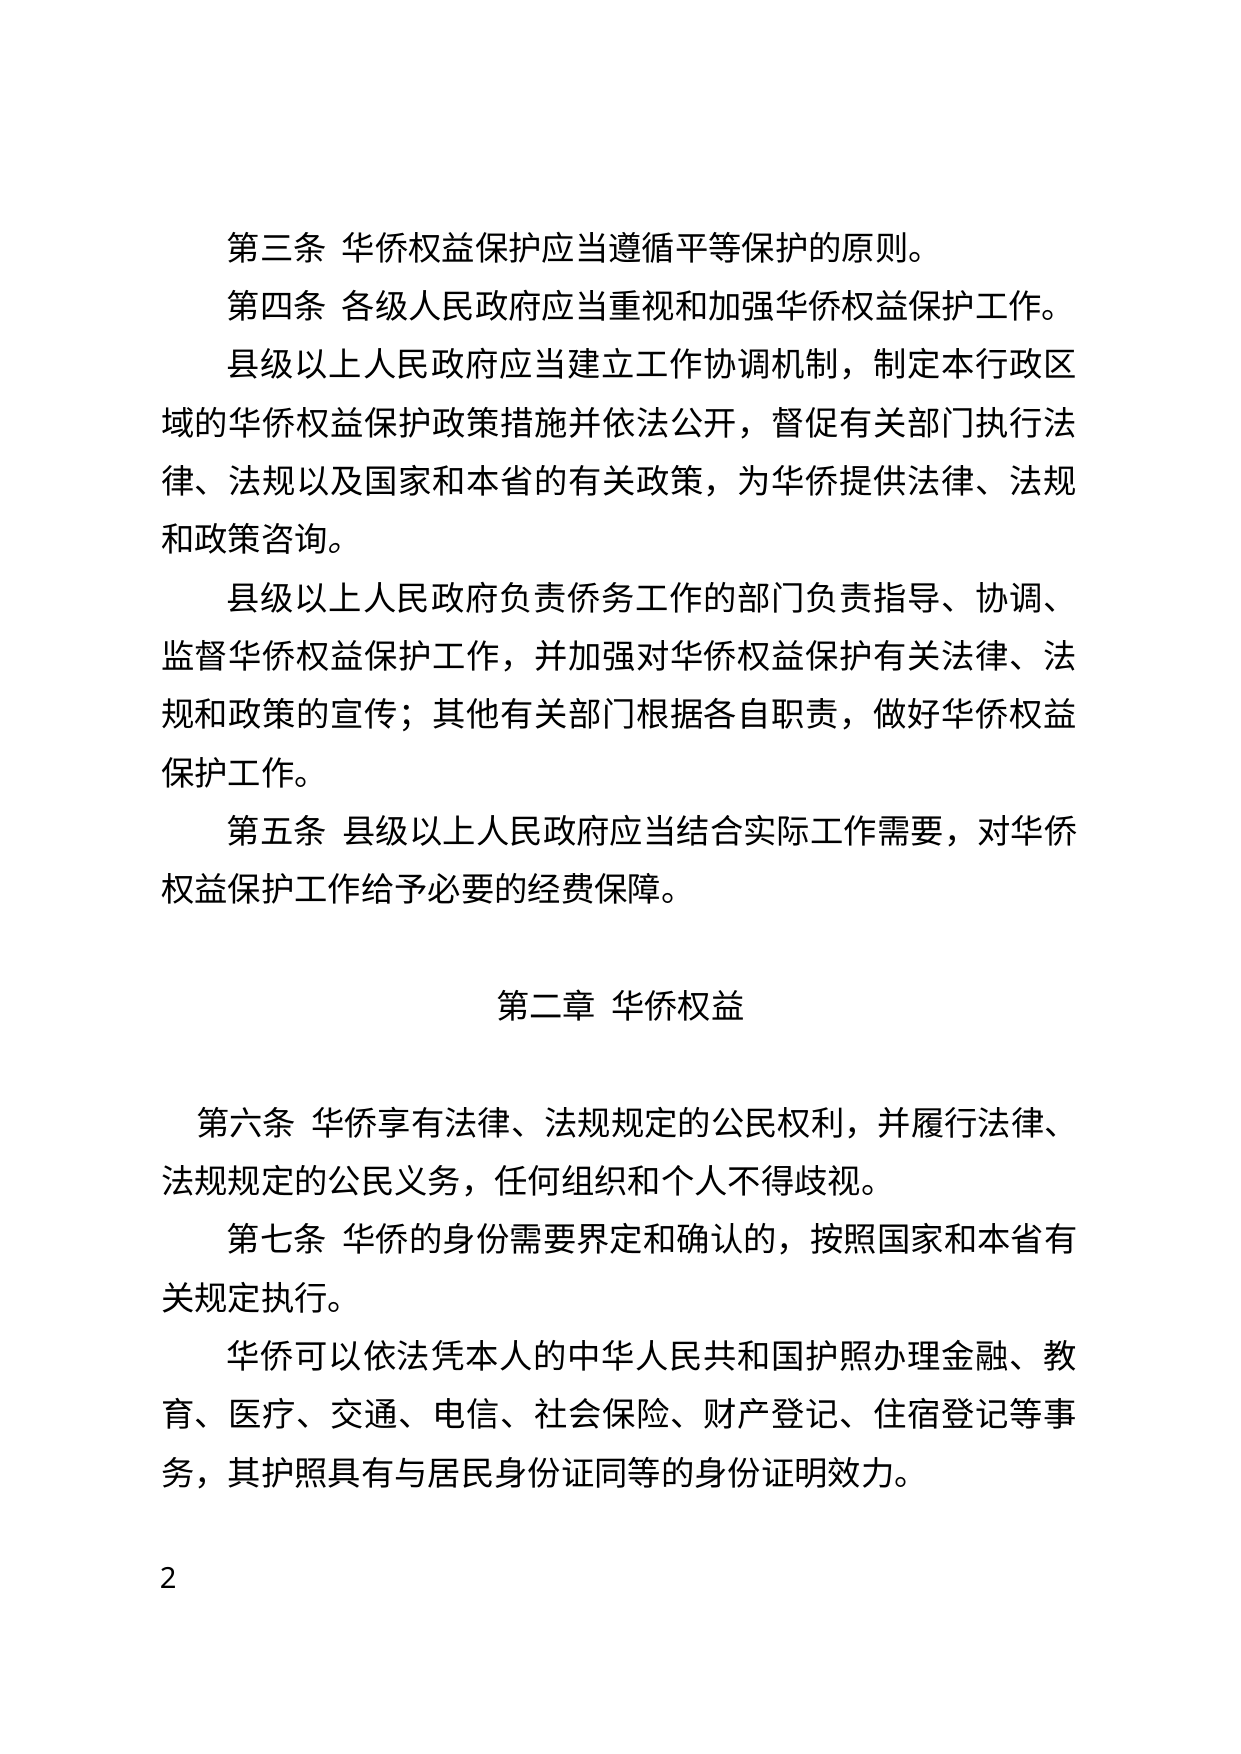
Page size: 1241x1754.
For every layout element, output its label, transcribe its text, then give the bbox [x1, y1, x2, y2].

text 第七条 华侨的身份需要界定和确认的，按照国家和本省有关规定执行。 [161, 1205, 1079, 1322]
list 第二章 华侨权益 [161, 972, 1079, 1030]
text 第六条 华侨享有法律、法规规定的公民权利，并履行法律、法规规定的公民义务，任何组织和个人不得歧视。 [161, 1088, 1079, 1205]
text 县级以上人民政府负责侨务工作的部门负责指导、协调、监督华侨权益保护工作，并加强对华侨权益保护有关法律、法规和政策的宣传；其他有关部门根据各自职责，做好华侨权益保护工作。 [161, 563, 1079, 797]
text 第四条 各级人民政府应当重视和加强华侨权益保护工作。 [161, 272, 1079, 330]
text 县级以上人民政府应当建立工作协调机制，制定本行政区域的华侨权益保护政策措施并依法公开，督促有关部门执行法律、法规以及国家和本省的有关政策，为华侨提供法律、法规和政策咨询。 [161, 330, 1079, 563]
text 华侨可以依法凭本人的中华人民共和国护照办理金融、教育、医疗、交通、电信、社会保险、财产登记、住宿登记等事务，其护照具有与居民身份证同等的身份证明效力。 [161, 1322, 1079, 1497]
text 第五条 县级以上人民政府应当结合实际工作需要，对华侨权益保护工作给予必要的经费保障。 [161, 797, 1079, 913]
text 第三条 华侨权益保护应当遵循平等保护的原则。 [161, 213, 1079, 272]
